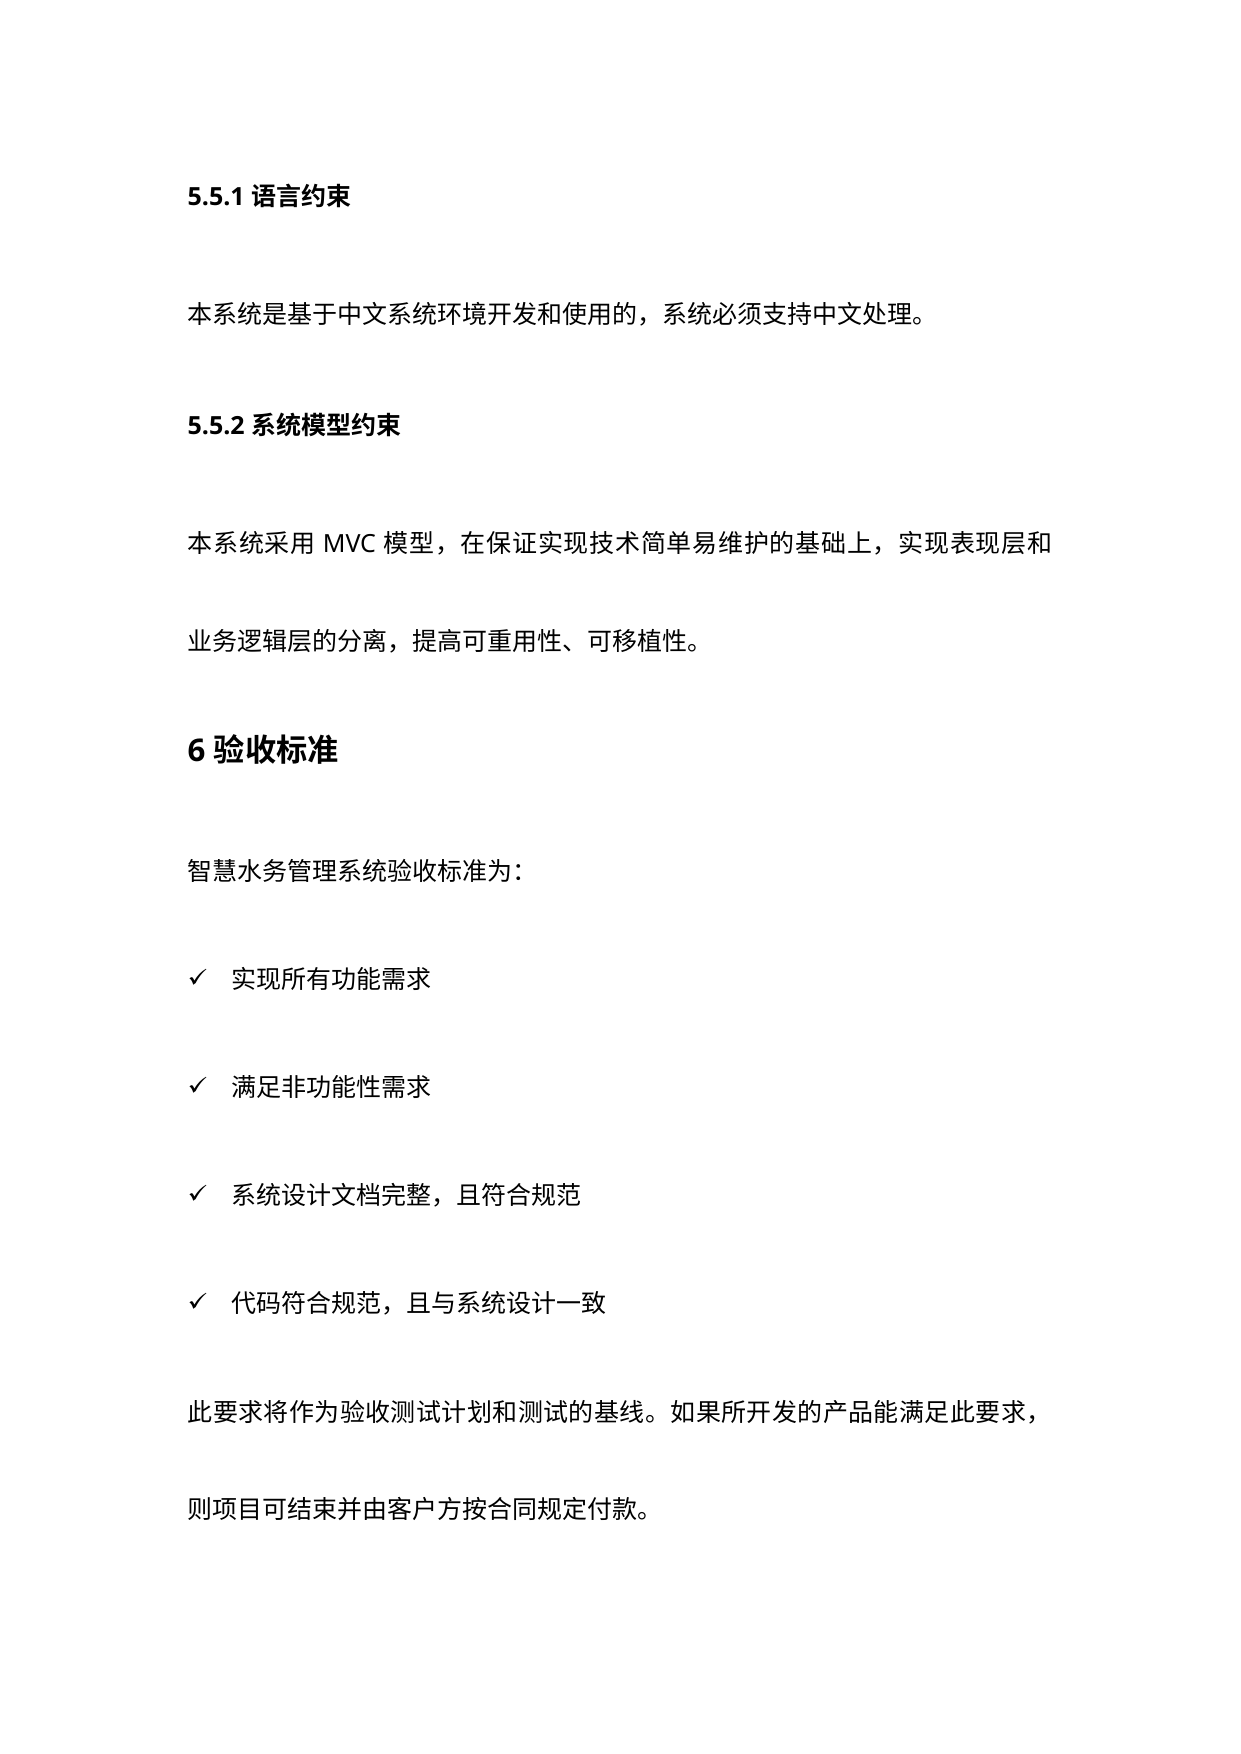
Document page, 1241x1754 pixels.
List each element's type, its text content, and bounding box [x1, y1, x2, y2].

subtitle 6 验收标准 [187, 715, 1053, 780]
subtitle 5.5.1 语言约束 [187, 162, 1053, 227]
list 系统设计文档完整，且符合规范 [187, 1161, 1053, 1226]
list 实现所有功能需求 [187, 945, 1053, 1010]
text 智慧水务管理系统验收标准为： [187, 837, 1053, 902]
list 满足非功能性需求 [187, 1053, 1053, 1118]
text 本系统采用 MVC 模型，在保证实现技术简单易维护的基础上，实现表现层和业务逻辑层的分离，提高可重用性、可移植性。 [187, 509, 1053, 672]
text 此要求将作为验收测试计划和测试的基线。如果所开发的产品能满足此要求，则项目可结束并由客户方按合同规定付款。 [187, 1378, 1053, 1540]
subtitle 5.5.2 系统模型约束 [187, 391, 1053, 456]
text 本系统是基于中文系统环境开发和使用的，系统必须支持中文处理。 [187, 281, 1053, 346]
list 代码符合规范，且与系统设计一致 [187, 1269, 1053, 1334]
